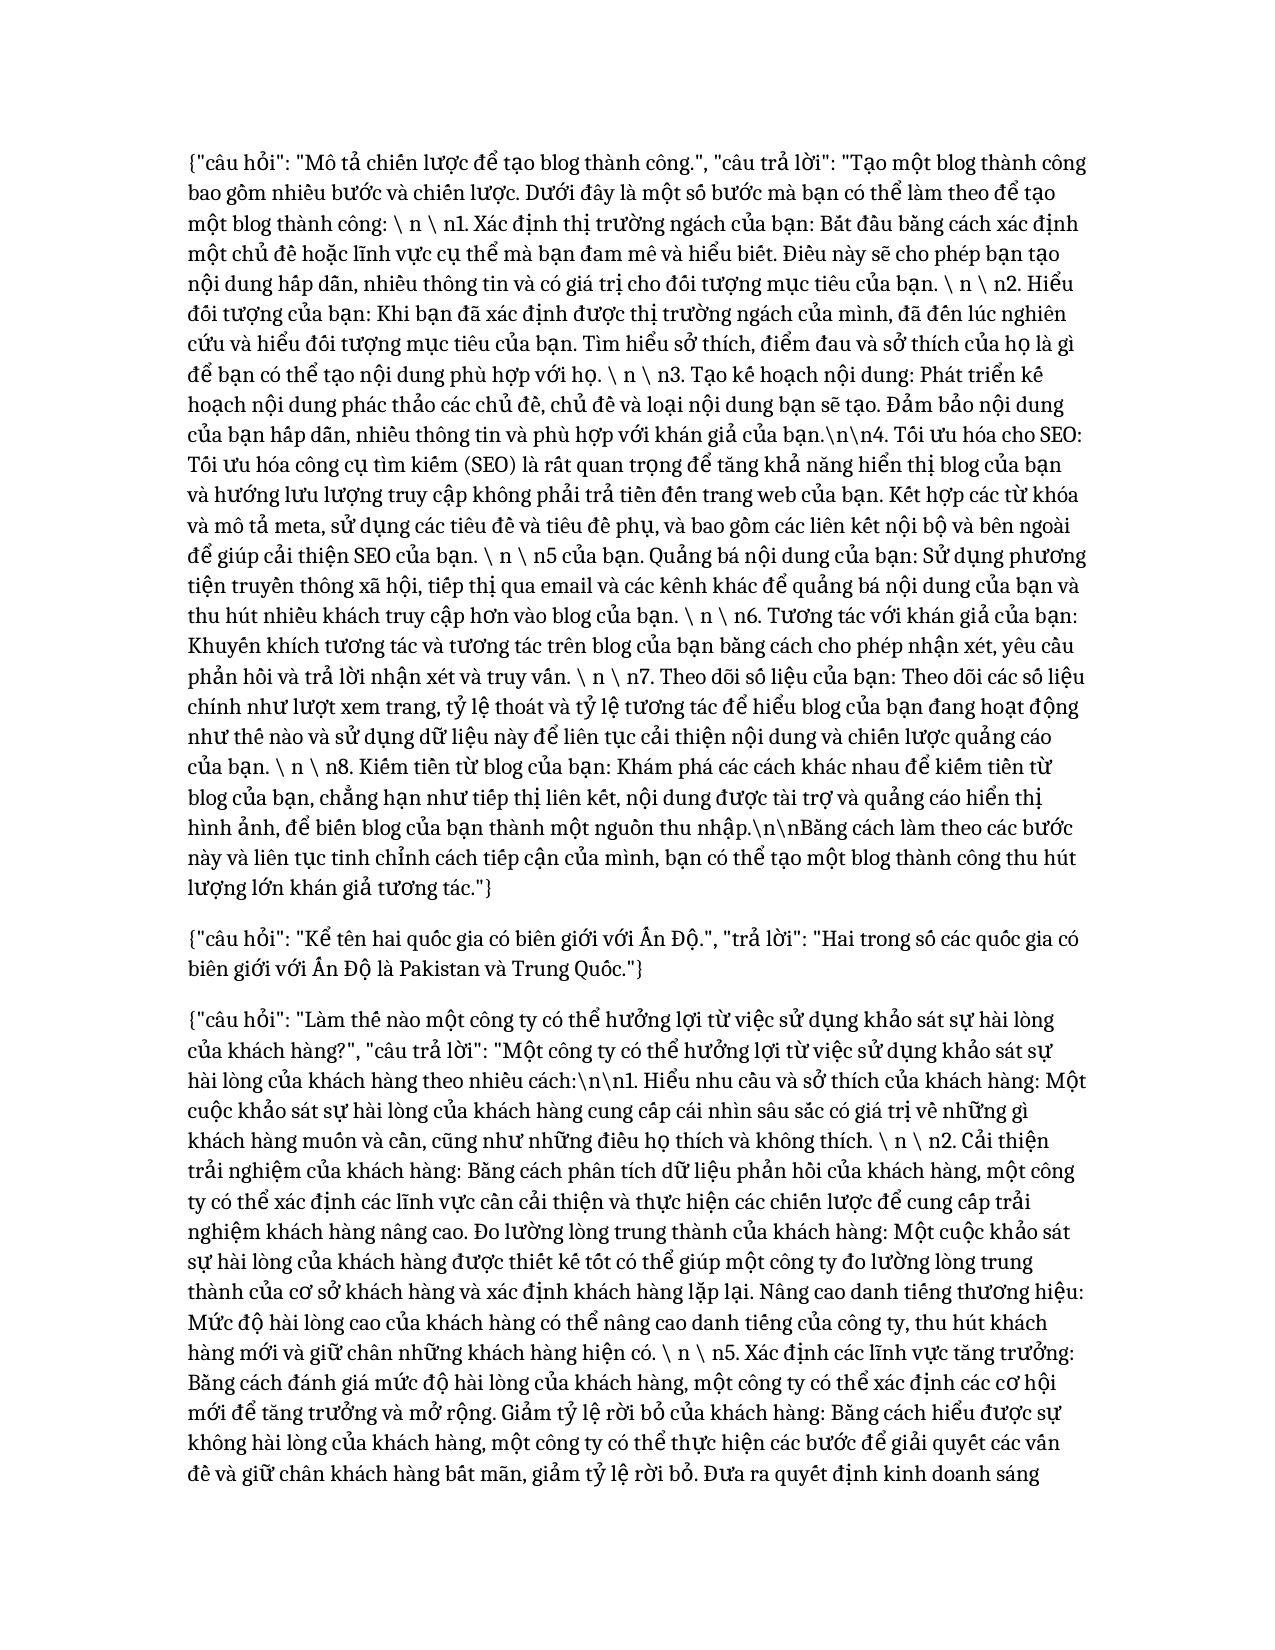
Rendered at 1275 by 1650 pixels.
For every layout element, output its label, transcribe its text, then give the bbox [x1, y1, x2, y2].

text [187, 1007, 1087, 1487]
text {"câu hỏi": "Mô tả chiến lược để tạo blog thành công.", "câu trả lời": "Tạo một blog thành công bao gồm nhiều bước và chiến lược. Dưới đây là một số bước mà bạn có thể làm theo để tạo một blog thành công: \ n \ n1. Xác định thị trường ngách của bạn: Bắt đầu bằng cách xác định một chủ đề hoặc lĩnh vực cụ thể mà bạn đam mê và hiểu biết. Điều này sẽ cho phép bạn tạo nội dung hấp dẫn, nhiều thông tin và có giá trị cho đối tượng mục tiêu của bạn. \ n \ n2. Hiểu đối tượng của bạn: Khi bạn đã xác định được thị trường ngách của mình, đã đến lúc nghiên cứu và hiểu đối tượng mục tiêu của bạn. Tìm hiểu sở thích, điểm đau và sở thích của họ là gì để bạn có thể tạo nội dung phù hợp với họ. \ n \ n3. Tạo kế hoạch nội dung: Phát triển kế hoạch nội dung phác thảo các chủ đề, chủ đề và loại nội dung bạn sẽ tạo. Đảm bảo nội dung của bạn hấp dẫn, nhiều thông tin và phù hợp với khán giả của bạn.\n\n4. Tối ưu hóa cho SEO: Tối ưu hóa công cụ tìm kiếm (SEO) là rất quan trọng để tăng khả năng hiển thị blog của bạn và hướng lưu lượng truy cập không phải trả tiền đến trang web của bạn. Kết hợp các từ khóa và mô tả meta, sử dụng các tiêu đề và tiêu đề phụ, và bao gồm các liên kết nội bộ và bên ngoài để giúp cải thiện SEO của bạn. \ n \ n5 của bạn. Quảng bá nội dung của bạn: Sử dụng phương tiện truyền thông xã hội, tiếp thị qua email và các kênh khác để quảng bá nội dung của bạn và thu hút nhiều khách truy cập hơn vào blog của bạn. \ n \ n6. Tương tác với khán giả của bạn: Khuyến khích tương tác và tương tác trên blog của bạn bằng cách cho phép nhận xét, yêu cầu phản hồi và trả lời nhận xét và truy vấn. \ n \ n7. Theo dõi số liệu của bạn: Theo dõi các số liệu chính như lượt xem trang, tỷ lệ thoát và tỷ lệ tương tác để hiểu blog của bạn đang hoạt động như thế nào và sử dụng dữ liệu này để liên tục cải thiện nội dung và chiến lược quảng cáo của bạn. \ n \ n8. Kiếm tiền từ blog của bạn: Khám phá các cách khác nhau để kiếm tiền từ blog của bạn, chẳng hạn như tiếp thị liên kết, nội dung được tài trợ và quảng cáo hiển thị hình ảnh, để biến blog của bạn thành một nguồn thu nhập.\n\nBằng cách làm theo các bước này và liên tục tinh chỉnh cách tiếp cận của mình, bạn có thể tạo một blog thành công thu hút lượng lớn khán giả tương tác."} [187, 150, 1087, 901]
text {"câu hỏi": "Kể tên hai quốc gia có biên giới với Ấn Độ.", "trả lời": "Hai trong số các quốc gia có biên giới với Ấn Độ là Pakistan và Trung Quốc."} [187, 926, 1087, 983]
